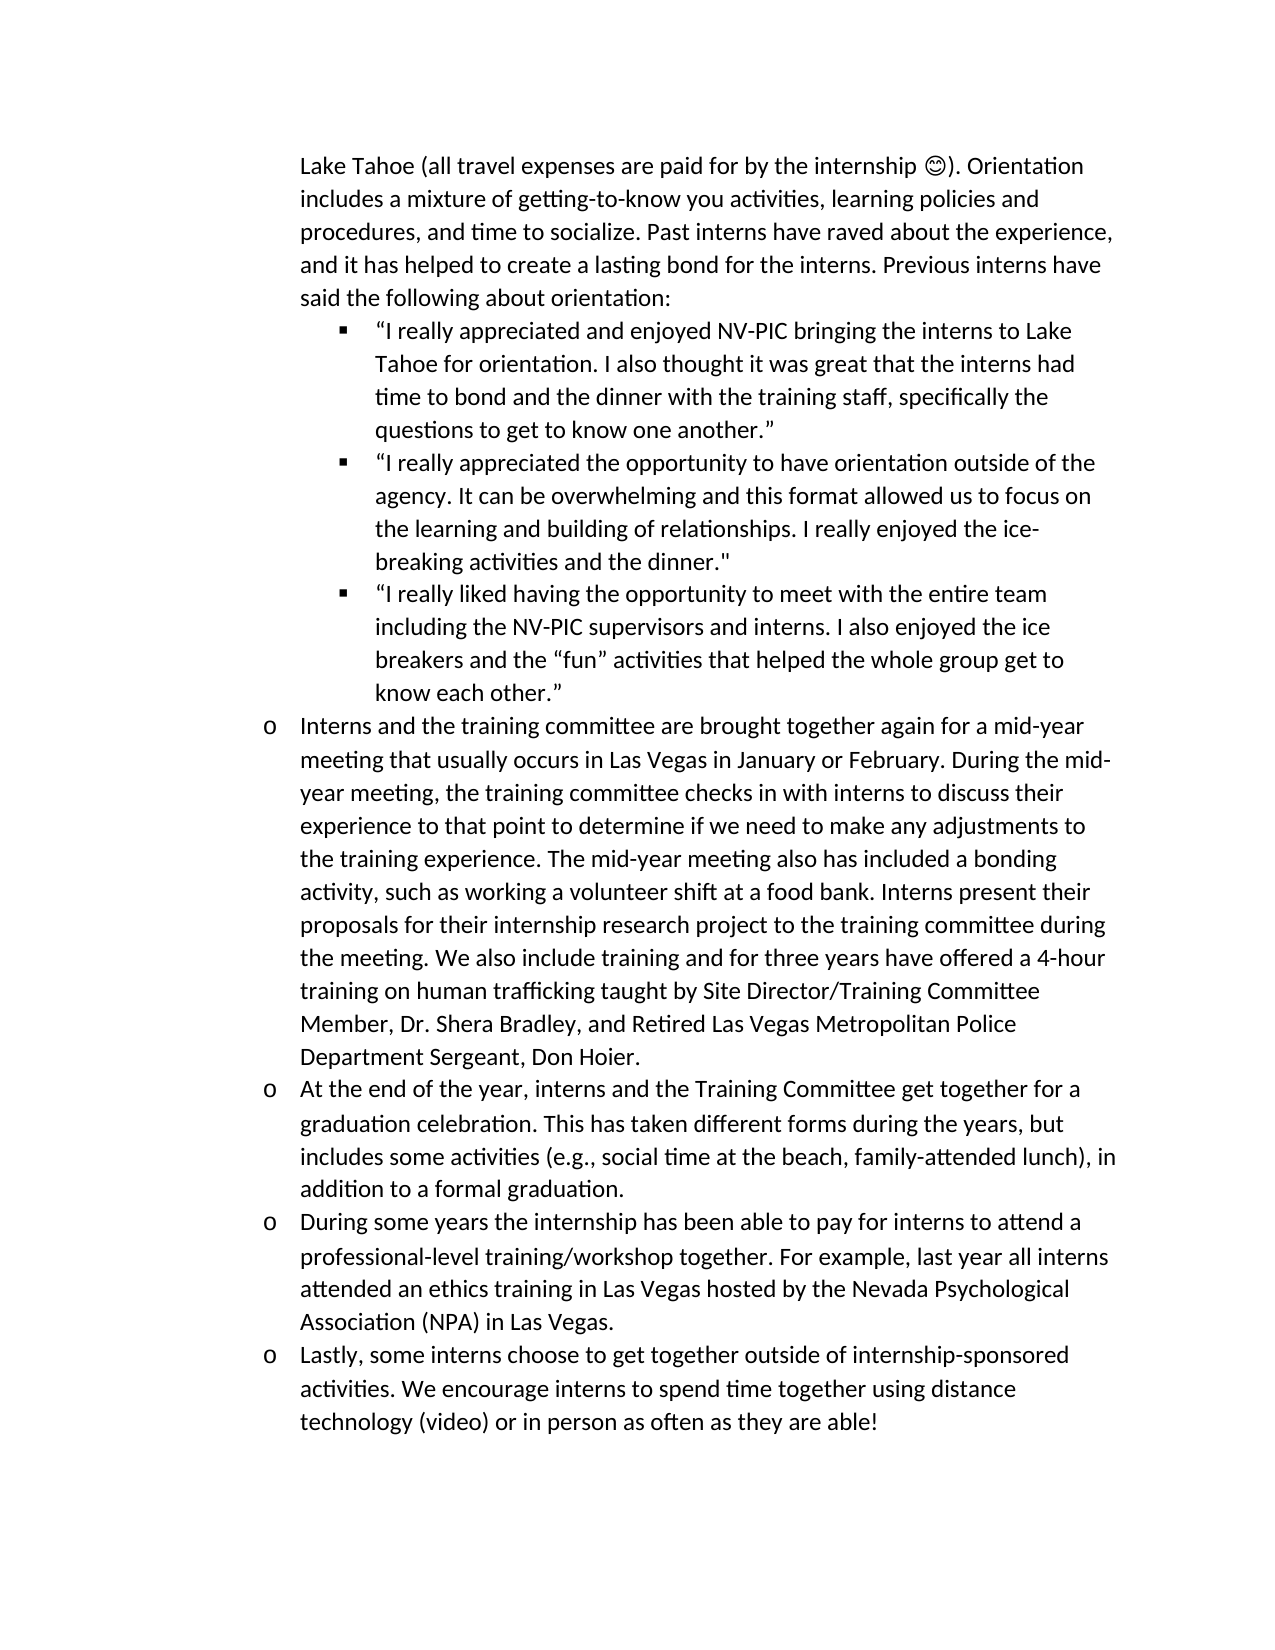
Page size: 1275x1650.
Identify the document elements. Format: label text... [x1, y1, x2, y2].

list “I really appreciated and enjoyed NV-PIC bringing the interns to Lake Tahoe for orientation. I also thought it was great that the interns had time to bond and the dinner with the training staff, specifically the questions to get to know one another.” [337, 315, 1125, 444]
list Lastly, some interns choose to get together outside of internship-sponsored activities. We encourage interns to spend time together using distance technology (video) or in person as often as they are able! [262, 1339, 1125, 1437]
list Interns and the training committee are brought together again for a mid-year meeting that usually occurs in Las Vegas in January or February. During the mid-year meeting, the training committee checks in with interns to discuss their experience to that point to determine if we need to make any adjustments to the training experience. The mid-year meeting also has included a bonding activity, such as working a volunteer shift at a food bank. Interns present their proposals for their internship research project to the training committee during the meeting. We also include training and for three years have offered a 4-hour training on human trafficking taught by Site Director/Training Committee Member, Dr. Shera Bradley, and Retired Las Vegas Metropolitan Police Department Sergeant, Don Hoier. [262, 710, 1125, 1071]
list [262, 150, 1125, 313]
list At the end of the year, interns and the Training Committee get together for a graduation celebration. This has taken different forms during the years, but includes some activities (e.g., social time at the beach, family-attended lunch), in addition to a formal graduation. [262, 1074, 1125, 1204]
list “I really appreciated the opportunity to have orientation outside of the agency. It can be overwhelming and this format allowed us to focus on the learning and building of relationships. I really enjoyed the ice-breaking activities and the dinner." [337, 447, 1125, 576]
list During some years the internship has been able to pay for interns to attend a professional-level training/workshop together. For example, last year all interns attended an ethics training in Las Vegas hosted by the Nevada Psychological Association (NPA) in Las Vegas. [262, 1207, 1125, 1337]
list “I really liked having the opportunity to meet with the entire team including the NV-PIC supervisors and interns. I also enjoyed the ice breakers and the “fun” activities that helped the whole group get to know each other.” [337, 579, 1125, 708]
